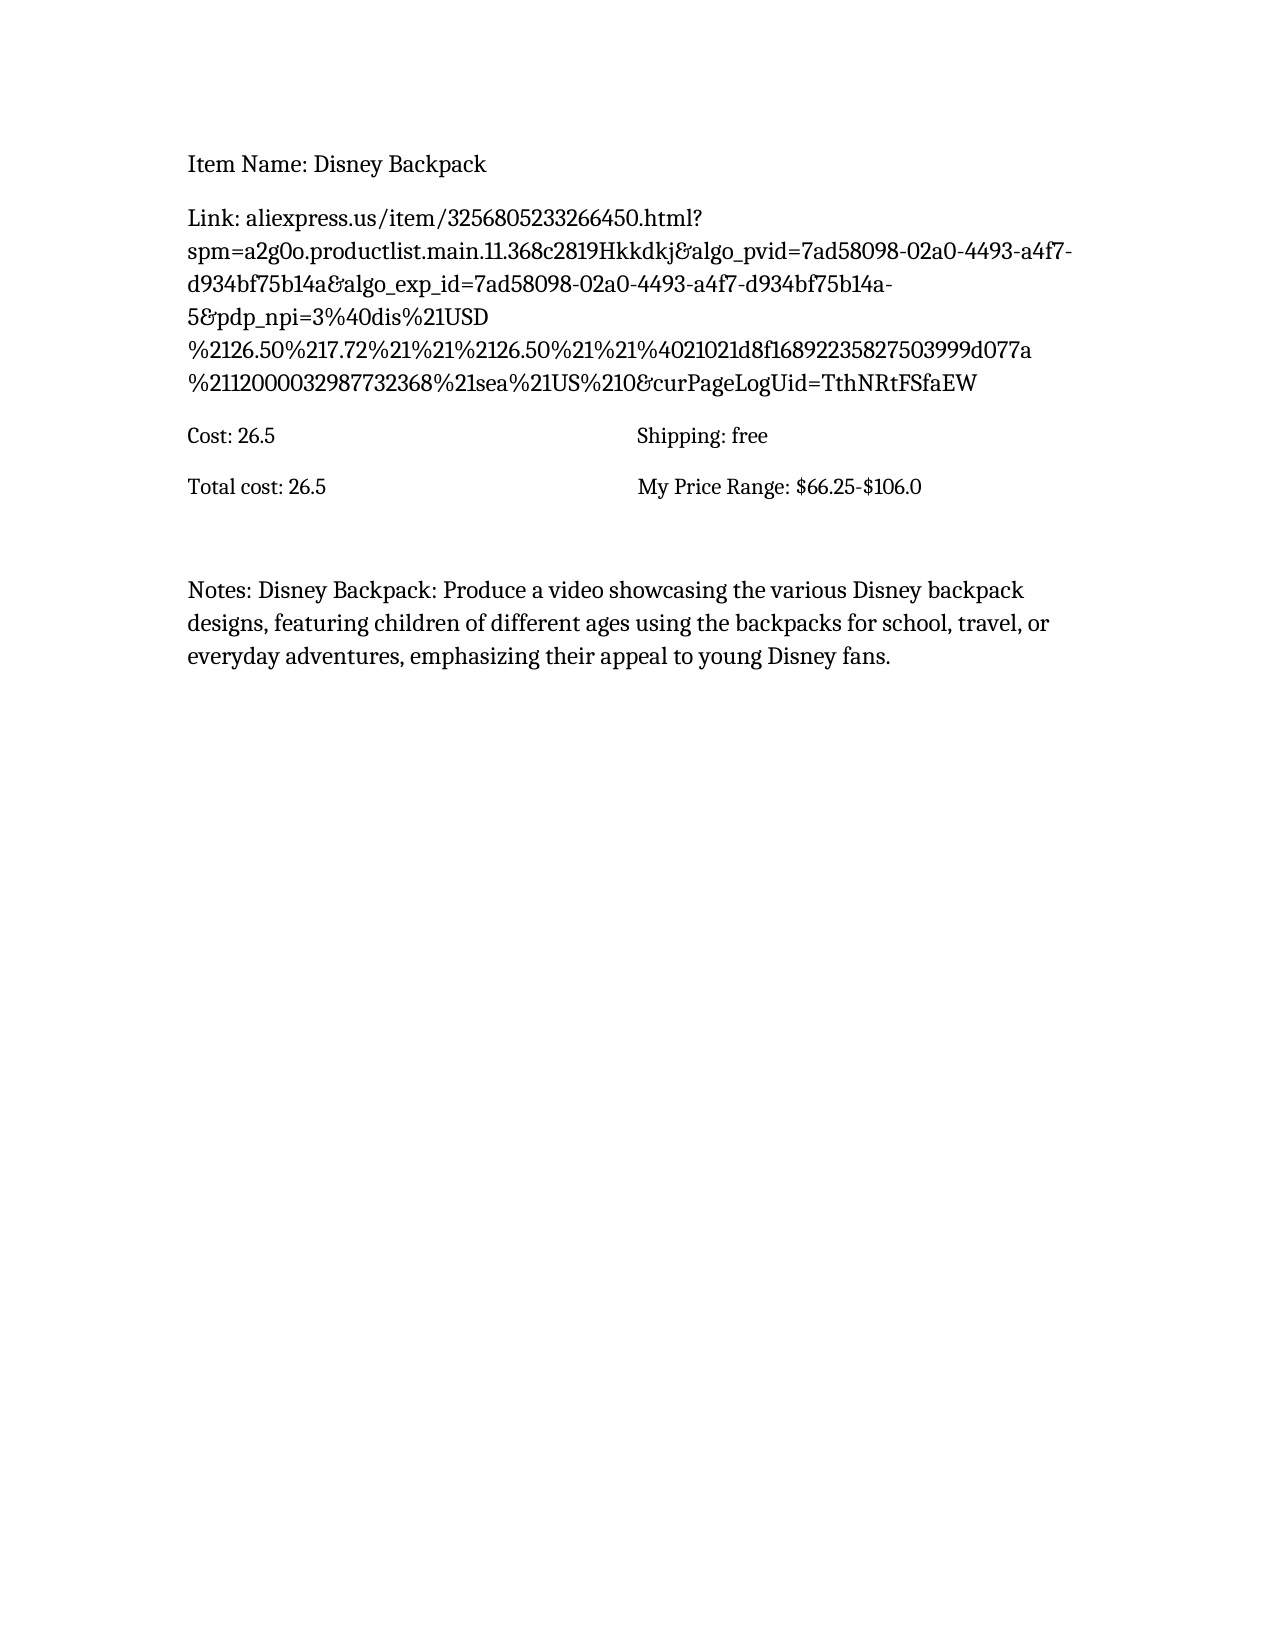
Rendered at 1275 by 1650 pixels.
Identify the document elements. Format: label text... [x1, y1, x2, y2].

table_cell Total cost: 26.5 [176, 474, 626, 525]
table_cell My Price Range: $66.25-$106.0 [626, 474, 1076, 525]
text Link: aliexpress.us/item/3256805233266450.html?spm=a2g0o.productlist.main.11.368c2819Hkkdkj&algo_pvid=7ad58098-02a0-4493-a4f7-d934bf75b14a&algo_exp_id=7ad58098-02a0-4493-a4f7-d934bf75b14a-5&pdp_npi=3%40dis%21USD%2126.50%217.72%21%21%2126.50%21%21%4021021d8f16892235827503999d077a%2112000032987732368%21sea%21US%210&curPageLogUid=TthNRtFSfaEW [187, 204, 1087, 398]
table_header Shipping: free [626, 423, 1076, 474]
table_header Cost: 26.5 [176, 423, 626, 474]
text Notes: Disney Backpack: Produce a video showcasing the various Disney backpack designs, featuring children of different ages using the backpacks for school, travel, or everyday adventures, emphasizing their appeal to young Disney fans. [187, 576, 1087, 671]
text Item Name: Disney Backpack [187, 150, 1087, 179]
